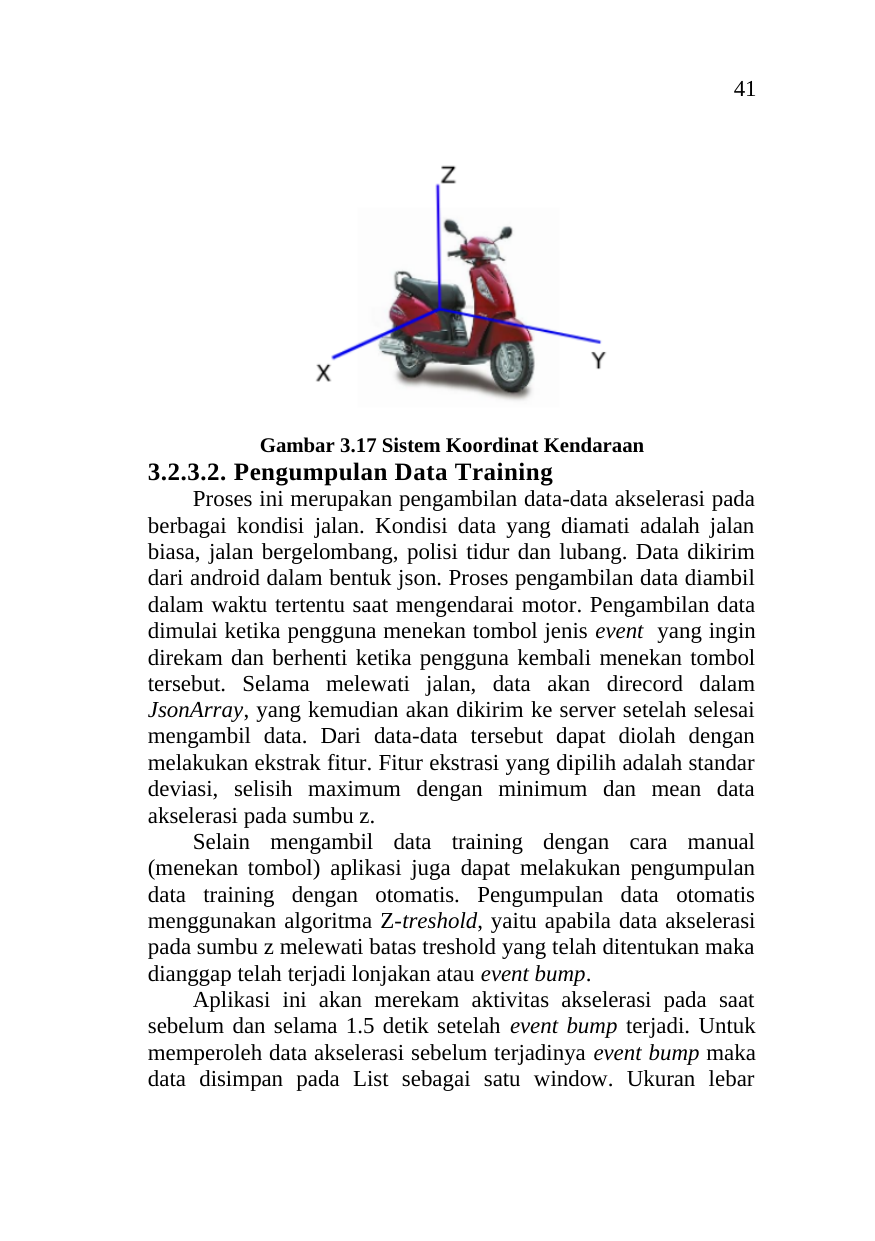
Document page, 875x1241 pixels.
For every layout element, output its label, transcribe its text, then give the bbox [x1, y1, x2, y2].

text Selain mengambil data training dengan cara manual (menekan tombol) aplikasi juga dapat melakukan pengumpulan data training dengan otomatis. Pengumpulan data otomatis menggunakan algoritma Z-treshold, yaitu apabila data akselerasi pada sumbu z melewati batas treshold yang telah ditentukan maka dianggap telah terjadi lonjakan atau event bump. [148, 828, 756, 986]
subtitle Pengumpulan Data Training [148, 457, 756, 485]
picture [279, 147, 625, 433]
text Proses ini merupakan pengambilan data-data akselerasi pada berbagai kondisi jalan. Kondisi data yang diamati adalah jalan biasa, jalan bergelombang, polisi tidur dan lubang. Data dikirim dari android dalam bentuk json. Proses pengambilan data diambil dalam waktu tertentu saat mengendarai motor. Pengambilan data dimulai ketika pengguna menekan tombol jenis event yang ingin direkam dan berhenti ketika pengguna kembali menekan tombol tersebut. Selama melewati jalan, data akan direcord dalam JsonArray, yang kemudian akan dikirim ke server setelah selesai mengambil data. Dari data-data tersebut dapat diolah dengan melakukan ekstrak fitur. Fitur ekstrasi yang dipilih adalah standar deviasi, selisih maximum dengan minimum dan mean data akselerasi pada sumbu z. [148, 485, 756, 828]
